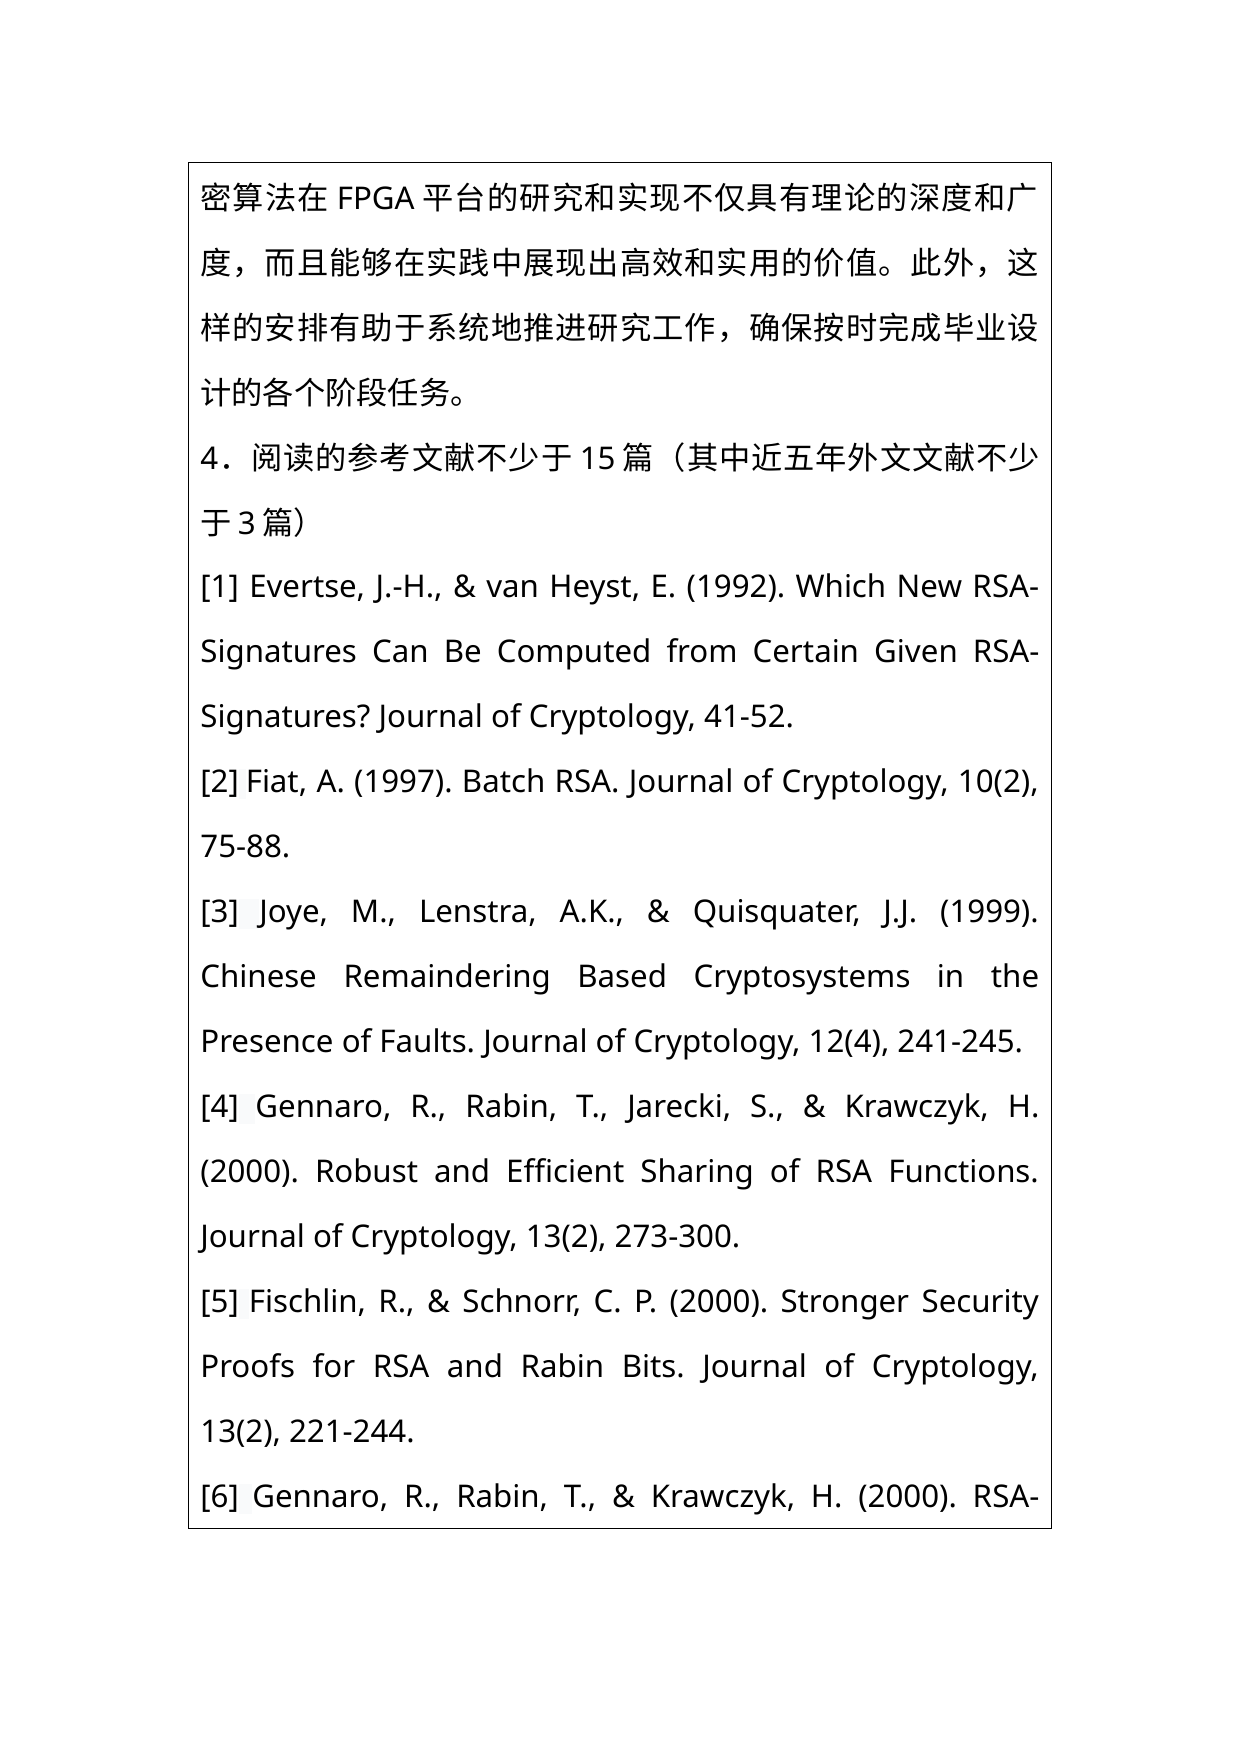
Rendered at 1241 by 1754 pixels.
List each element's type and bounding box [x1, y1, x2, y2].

table_header [189, 163, 1051, 1528]
